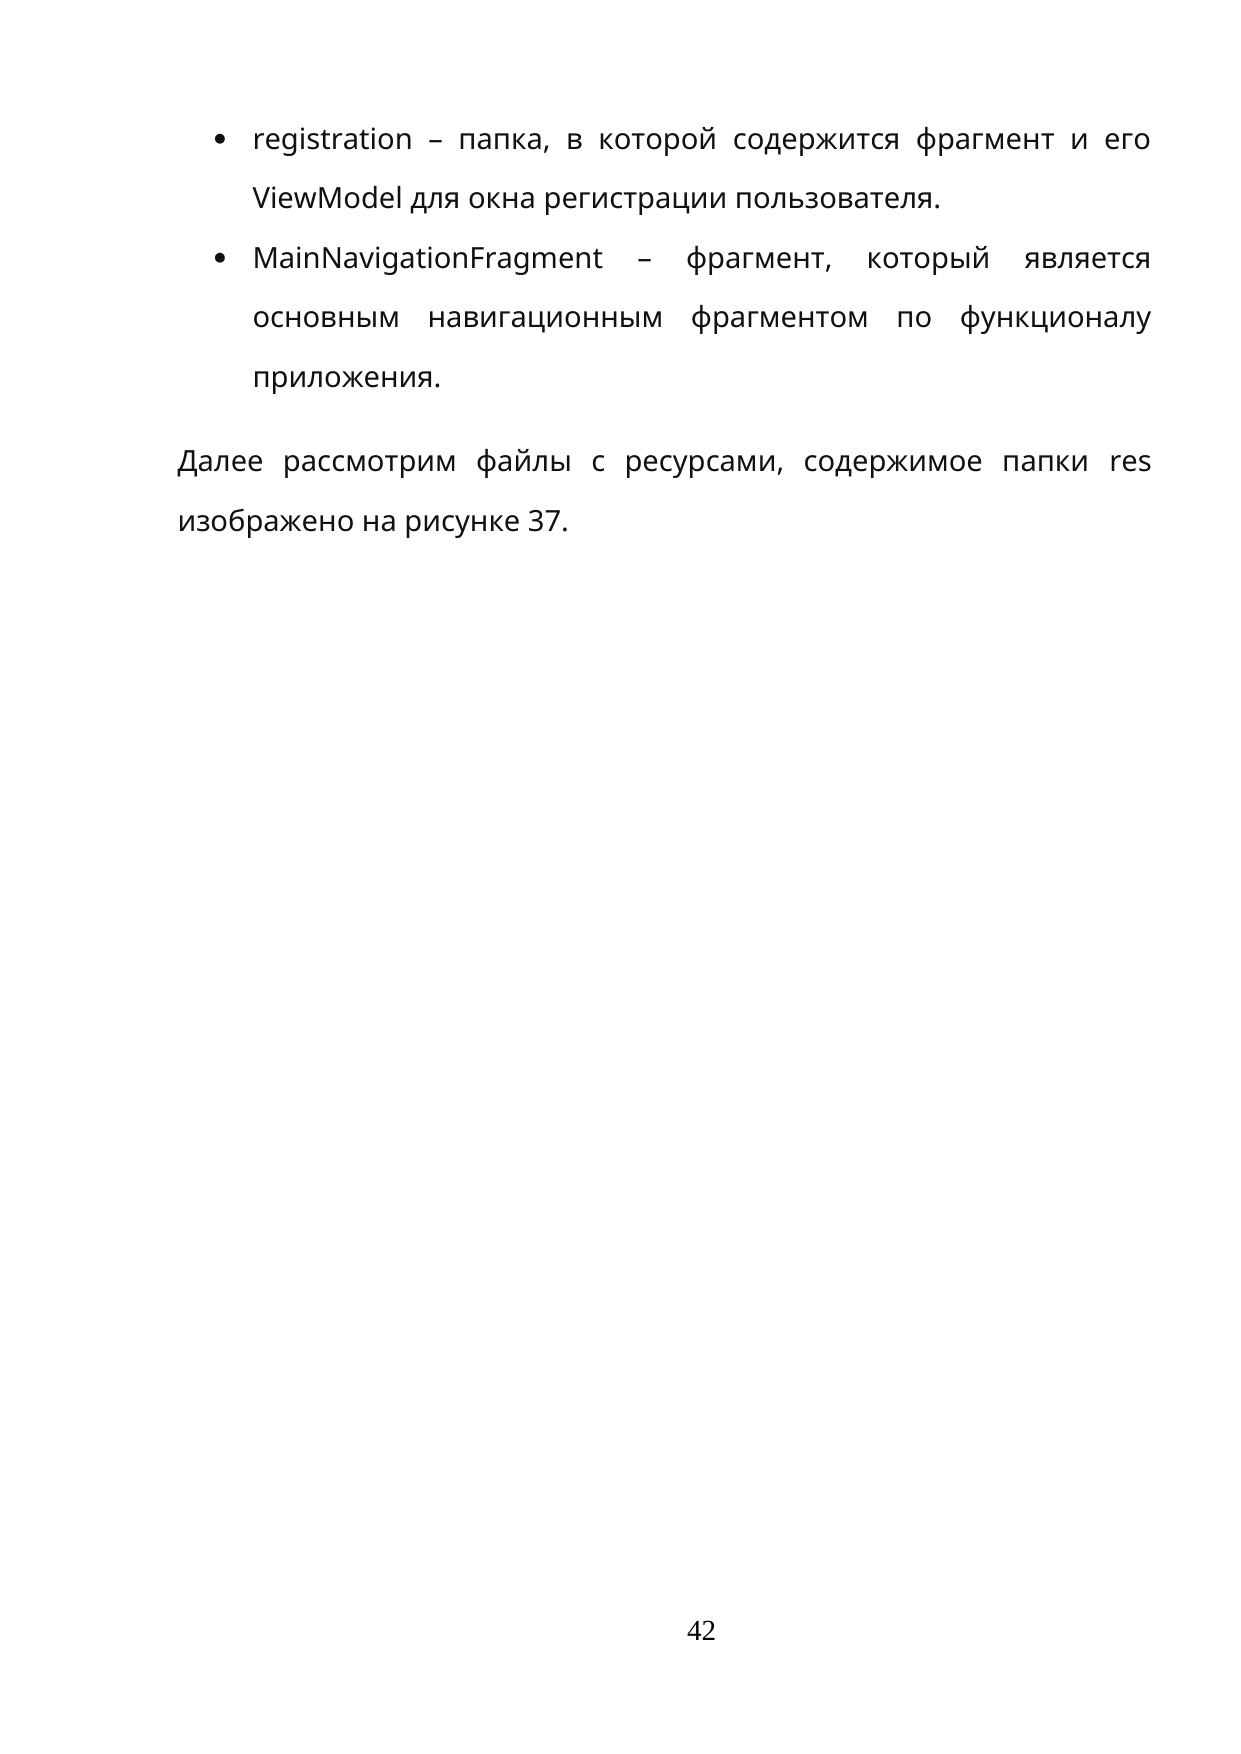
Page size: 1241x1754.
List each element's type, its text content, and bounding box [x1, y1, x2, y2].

list MainNavigationFragment – фрагмент, который является основным навигационным фрагментом по функционалу приложения. [215, 237, 1152, 396]
text Далее рассмотрим файлы с ресурсами, содержимое папки res изображено на рисунке 37. [177, 441, 1152, 540]
list registration – папка, в которой содержится фрагмент и его ViewModel для окна регистрации пользователя. [215, 118, 1152, 217]
